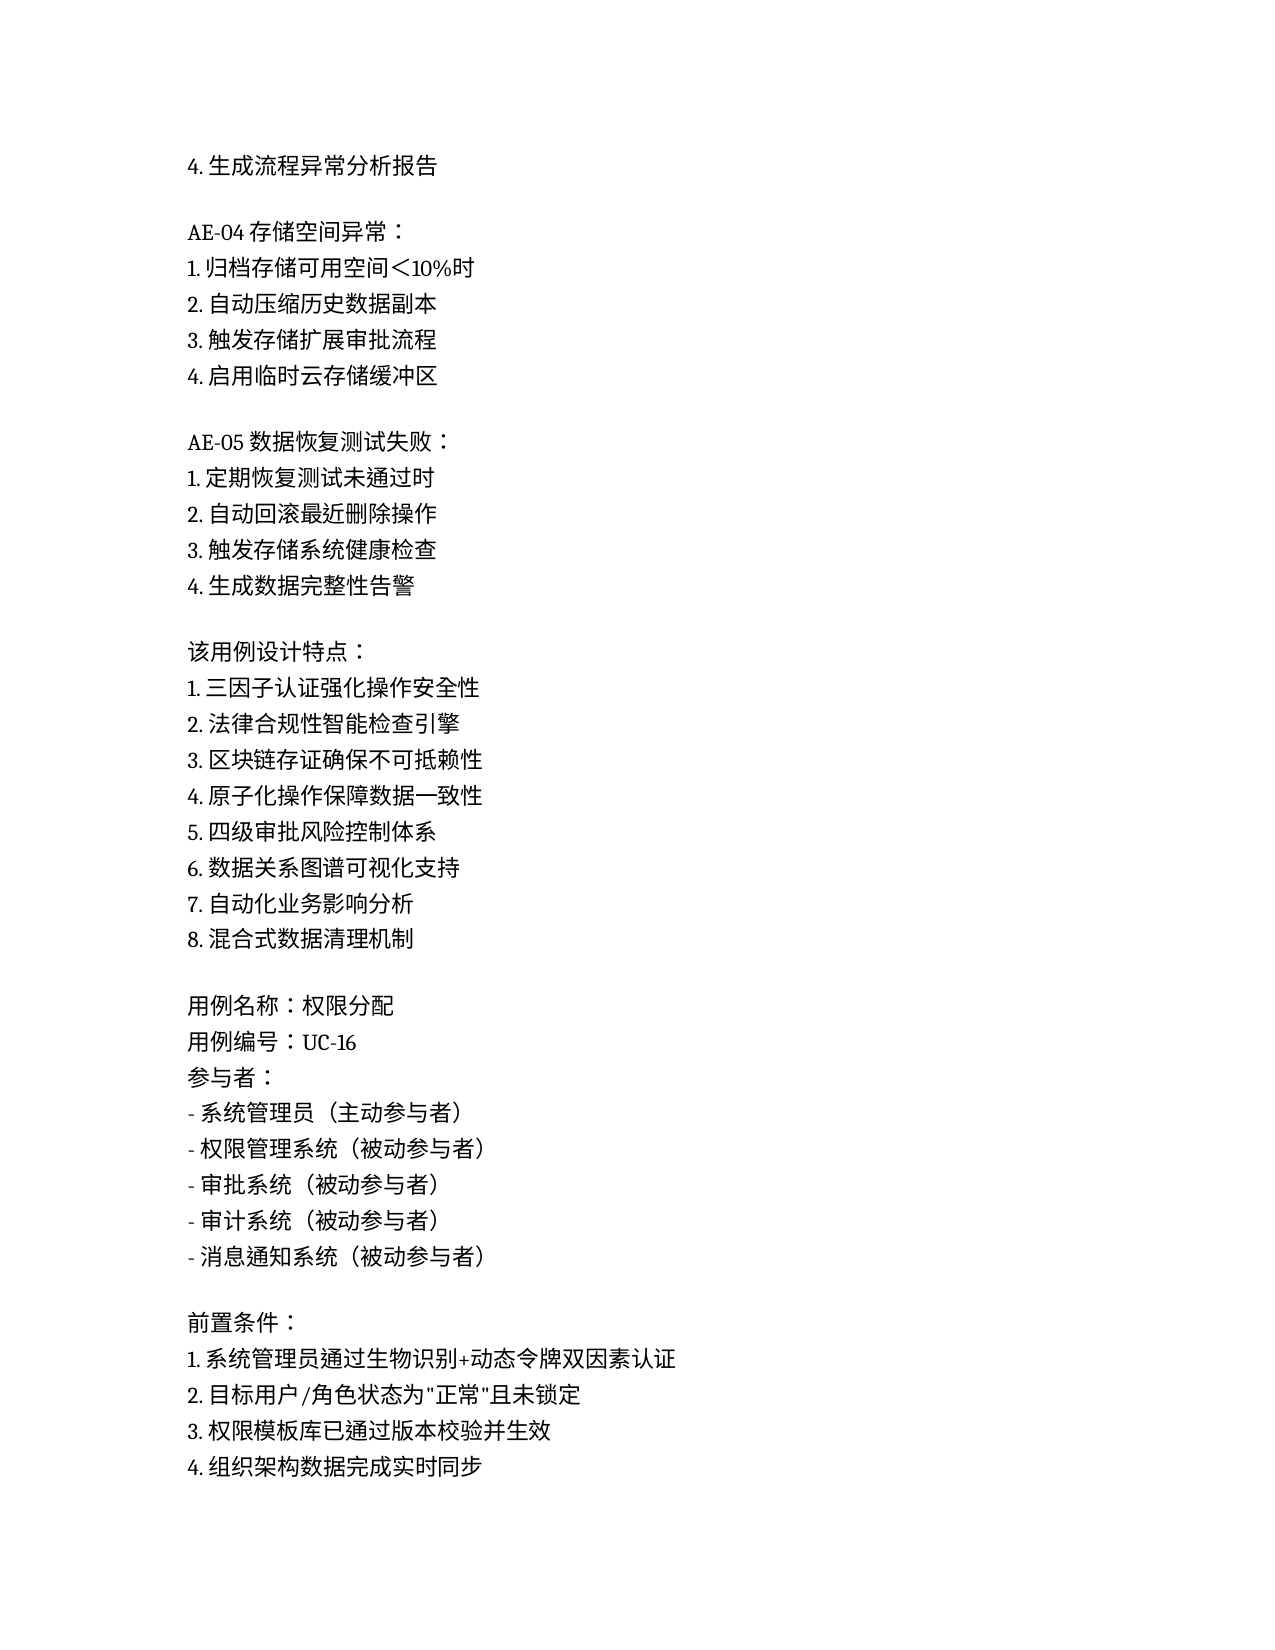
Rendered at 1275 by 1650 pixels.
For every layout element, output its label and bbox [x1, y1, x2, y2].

text [187, 150, 1087, 1482]
